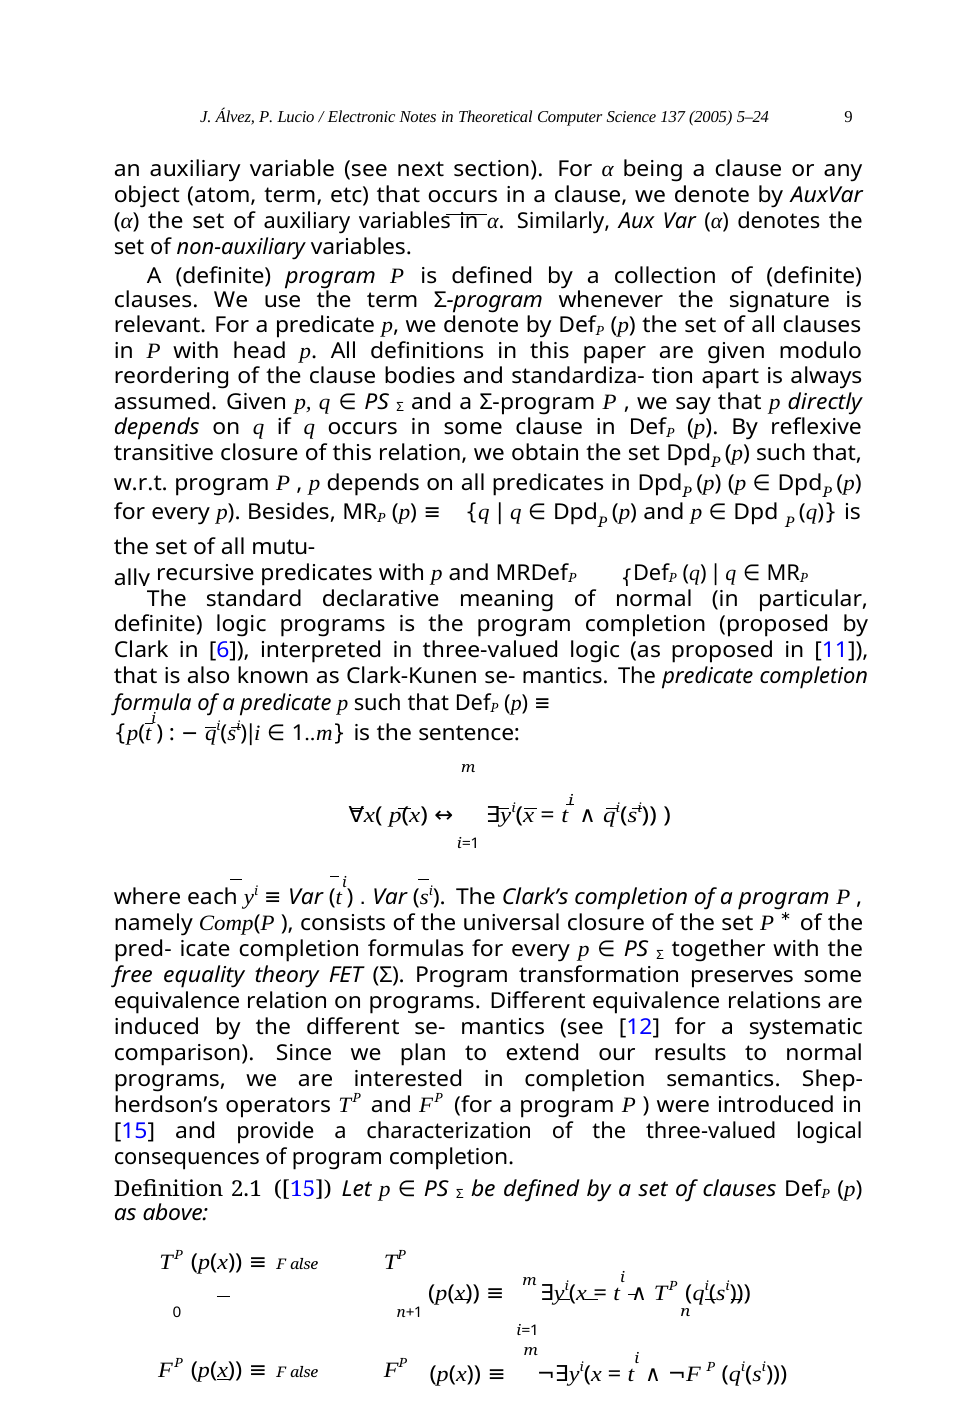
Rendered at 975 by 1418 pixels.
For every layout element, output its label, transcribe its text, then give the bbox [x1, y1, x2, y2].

text FP (p(x)) ≡ F alse FP [158, 1364, 411, 1381]
text n [680, 1304, 883, 1320]
text i=1 [102, 833, 834, 853]
text The standard declarative meaning of normal (in particular, definite) logic programs is the program completion (proposed by Clark in [6]), interpreted in three-valued logic (as proposed in [11]), that is also known as Clark-Kunen se- mantics. The predicate completion formula of a predicate p such that DefP (p) ≡ [113, 585, 868, 716]
text 0 n+1 [172, 1304, 431, 1321]
text TP (p(x)) ≡ F alse TP [159, 1256, 410, 1273]
text {p(ti) : − qi(si)|i ∈ 1..m} is the sentence: [113, 716, 883, 746]
text where each yi ≡ Var (ti) . Var (si). The Clark’s completion of a program P , namely Comp(P ), consists of the universal closure of the set P ∗ of the pred- icate completion formulas for every p ∈ PS Σ together with the free equality theory FET (Σ). Program transformation preserves some equivalence relation on programs. Different equivalence relations are induced by the different se- mantics (see [12] for a systematic comparison). Since we plan to extend our results to normal programs, we are interested in completion semantics. Shep- herdson’s operators TP and FP (for a program P ) were introduced in [15] and provide a characterization of the three-valued logical consequences of program completion. [113, 874, 863, 1170]
text (p(x)) ≡ ∃yi(x = ti ∧ TP (qi(si))) [428, 1286, 883, 1304]
text (p(x)) ≡ ¬∃yi(x = ti ∧ ¬F P (qi(si))) [429, 1366, 883, 1385]
text A (definite) program P is defined by a collection of (definite) clauses. We use the term Σ-program whenever the signature is relevant. For a predicate p, we denote by DefP (p) the set of all clauses in P with head p. All definitions in this paper are given modulo reordering of the clause bodies and standardiza- tion apart is always assumed. Given p, q ∈ PS Σ and a Σ-program P , we say that p directly depends on q if q occurs in some clause in DefP (p). By reflexive transitive closure of this relation, we obtain the set DpdP (p) such that, w.r.t. program P , p depends on all predicates in DpdP (p) (p ∈ DpdP (p) for every p). Besides, MRP (p) ≡ {q | q ∈ DpdP (p) and p ∈ Dpd P (q)} is the set of all mutu- [113, 263, 862, 561]
text an auxiliary variable (see next section). For α being a clause or any object (atom, term, etc) that occurs in a clause, we denote by AuxVar (α) the set of auxiliary variables in α. Similarly, Aux Var (α) denotes the set of non-auxiliary variables. [113, 156, 863, 261]
text Definition 2.1 ([15]) Let p ∈ PS Σ be deﬁned by a set of clauses DefP (p) as above: [113, 1176, 862, 1227]
text i=1 m [516, 1320, 543, 1360]
text ∀x( p(x) ↔ ∃yi(x = ti ∧ qi(si)) ) [136, 758, 883, 828]
